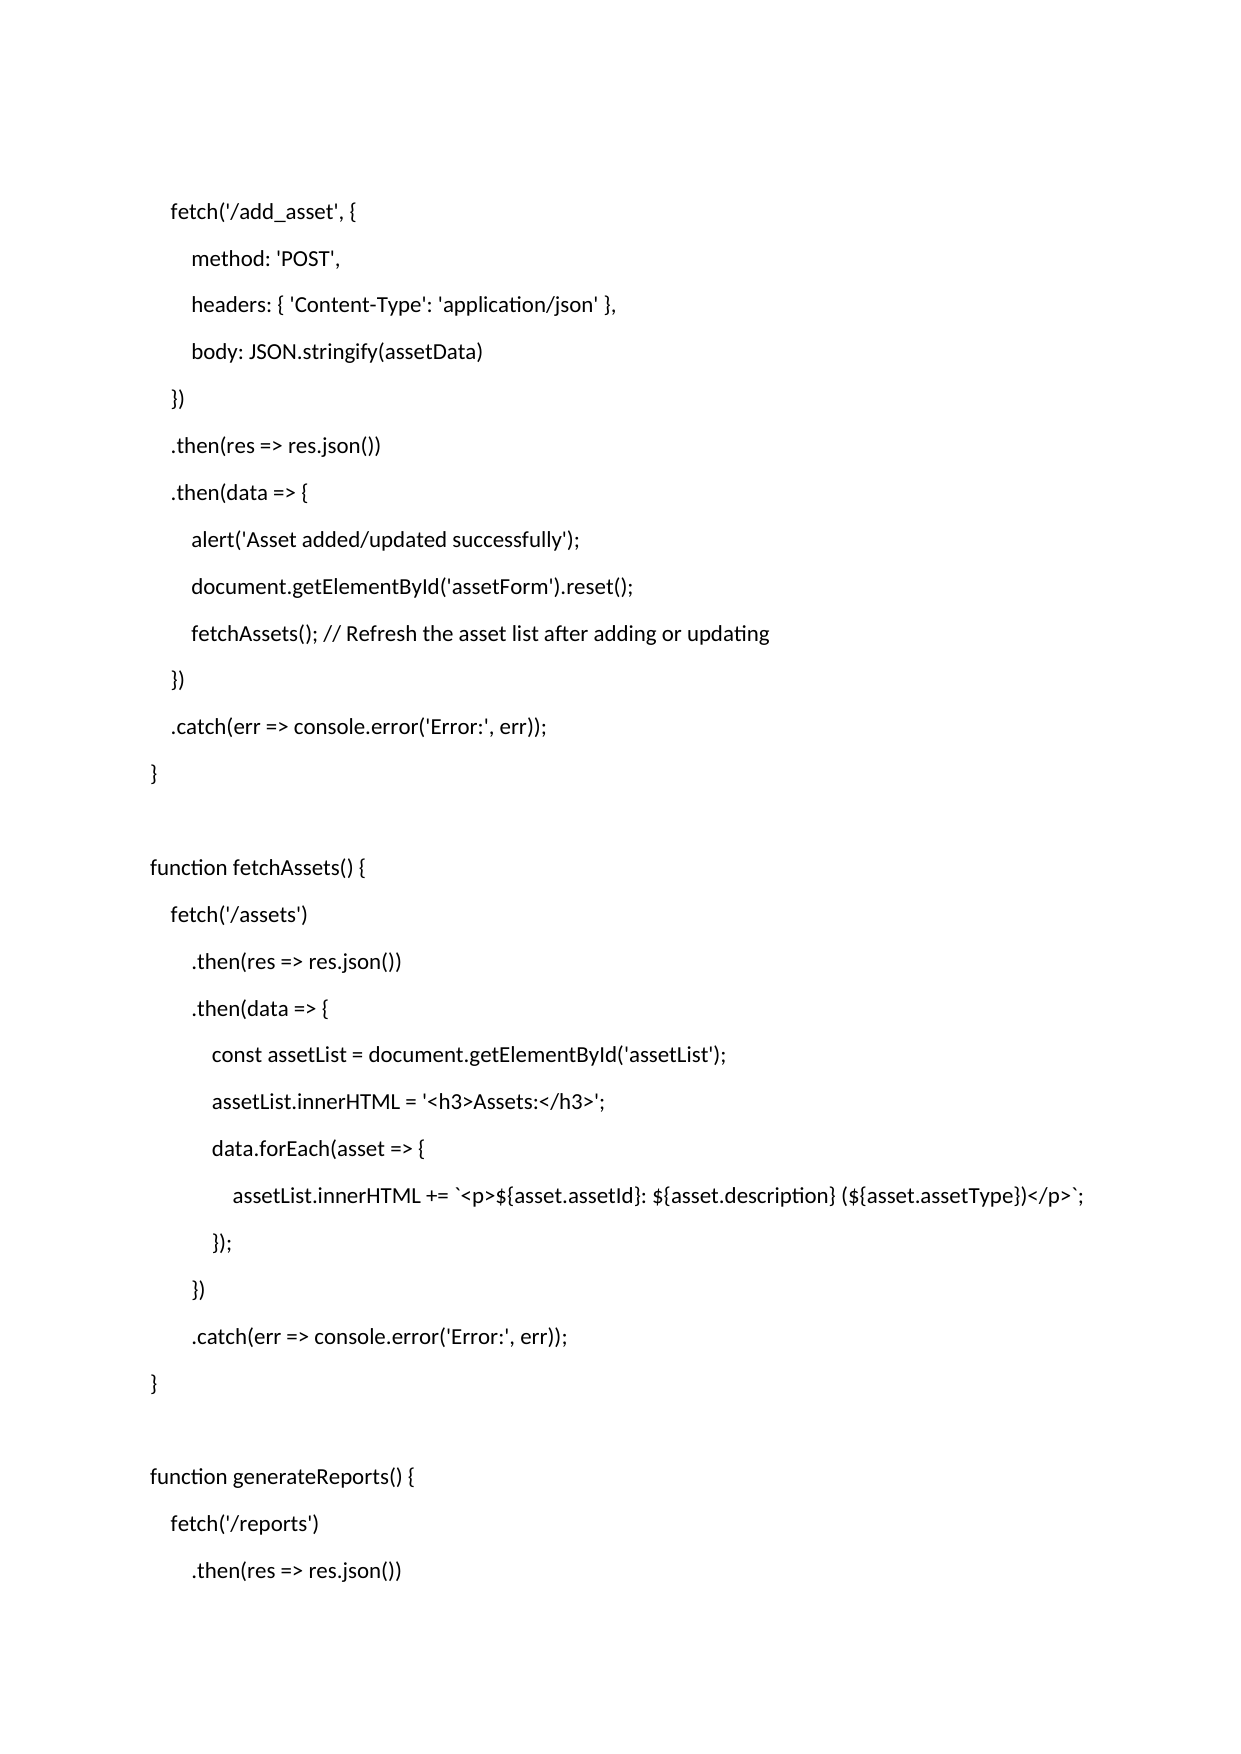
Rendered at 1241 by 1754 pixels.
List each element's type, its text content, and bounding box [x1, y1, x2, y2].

text fetch('/assets') [150, 900, 1090, 928]
text function fetchAssets() { [150, 853, 1090, 881]
text .then(res => res.json()) [150, 1556, 1090, 1584]
text }) [150, 1275, 1090, 1303]
text function generateReports() { [150, 1462, 1090, 1491]
text }) [150, 666, 1090, 694]
text } [150, 1369, 1090, 1397]
text assetList.innerHTML += `<p>${asset.assetId}: ${asset.description} (${asset.assetType})</p>`; [150, 1181, 1090, 1209]
text body: JSON.stringify(assetData) [150, 337, 1090, 366]
text const assetList = document.getElementById('assetList'); [150, 1041, 1090, 1069]
text fetch('/add_asset', { [150, 197, 1090, 225]
text .then(res => res.json()) [150, 947, 1090, 975]
text assetList.innerHTML = '<h3>Assets:</h3>'; [150, 1087, 1090, 1116]
text fetchAssets(); // Refresh the asset list after adding or updating [150, 619, 1090, 647]
text }) [150, 384, 1090, 412]
text fetch('/reports') [150, 1509, 1090, 1537]
text document.getElementById('assetForm').reset(); [150, 572, 1090, 600]
text .then(data => { [150, 478, 1090, 506]
text .catch(err => console.error('Error:', err)); [150, 712, 1090, 741]
text }); [150, 1228, 1090, 1256]
text } [150, 759, 1090, 787]
text headers: { 'Content-Type': 'application/json' }, [150, 291, 1090, 319]
text alert('Asset added/updated successfully'); [150, 525, 1090, 553]
text method: 'POST', [150, 244, 1090, 272]
text .then(res => res.json()) [150, 431, 1090, 459]
text data.forEach(asset => { [150, 1134, 1090, 1162]
text .then(data => { [150, 994, 1090, 1022]
text .catch(err => console.error('Error:', err)); [150, 1322, 1090, 1350]
